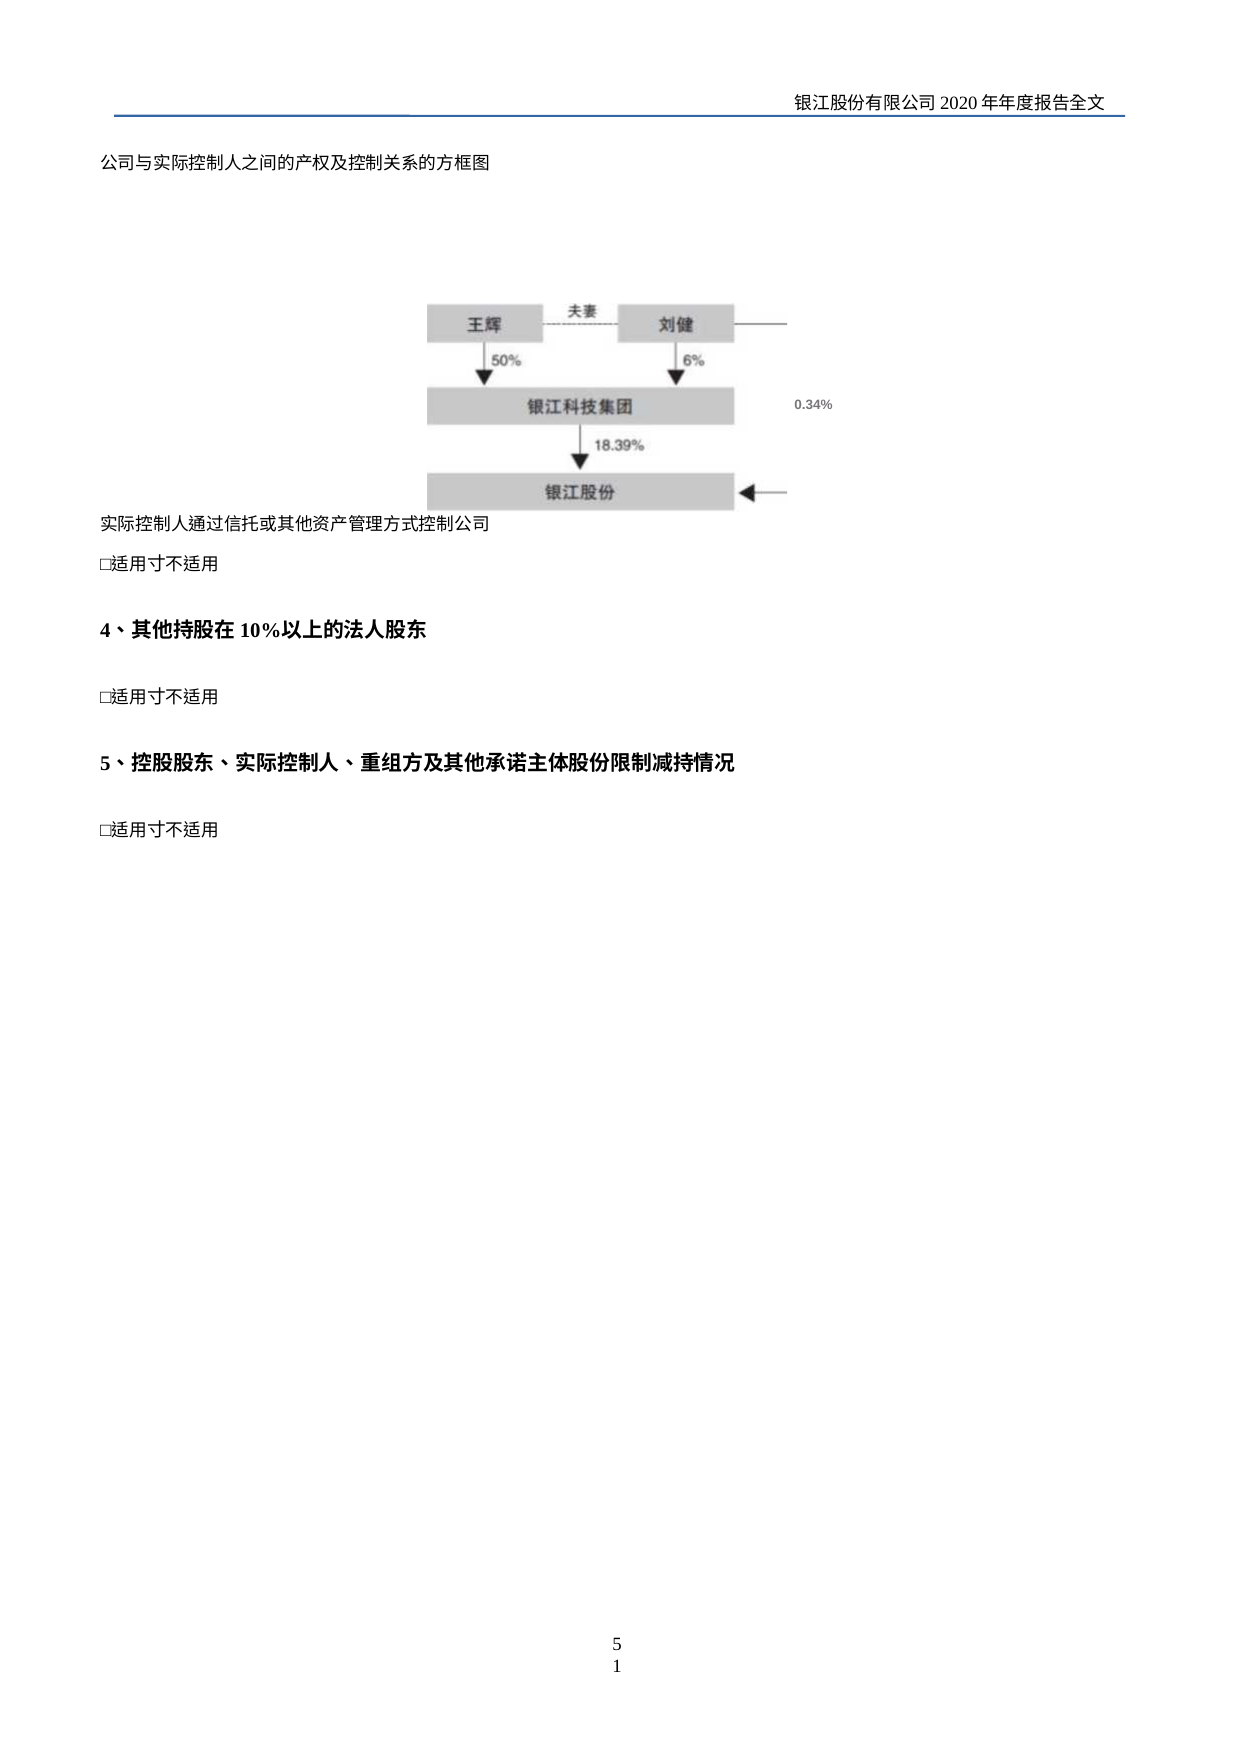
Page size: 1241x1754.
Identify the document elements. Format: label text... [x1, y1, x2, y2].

text 4、其他持股在10%以上的法人股东 [100, 615, 1151, 644]
text □适用寸不适用 [100, 817, 1151, 842]
text □适用寸不适用 [100, 683, 1151, 709]
text 5、控股股东、实际控制人、重组方及其他承诺主体股份限制减持情况 [100, 748, 1151, 777]
picture [427, 303, 788, 512]
text 公司与实际控制人之间的产权及控制关系的方框图 [100, 150, 1151, 174]
text □适用寸不适用 [100, 550, 1151, 576]
